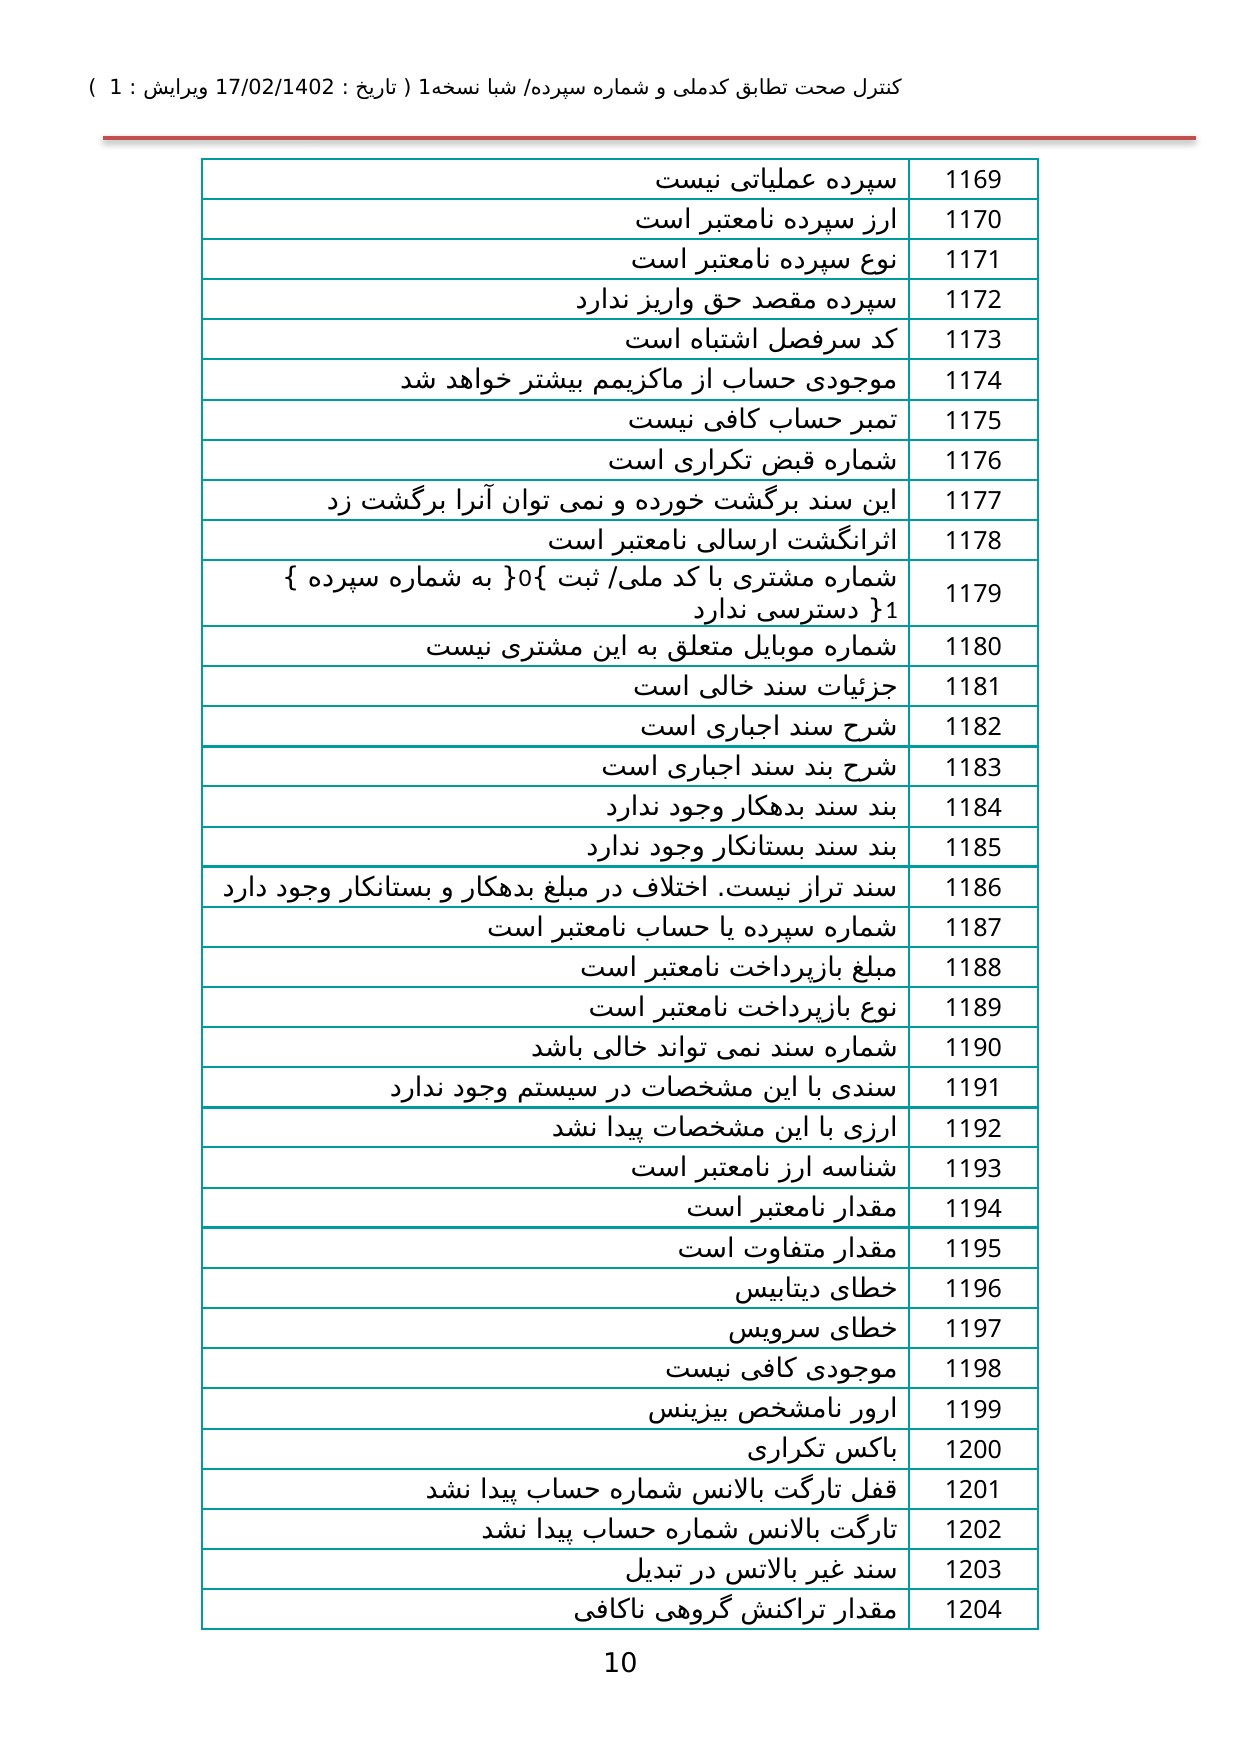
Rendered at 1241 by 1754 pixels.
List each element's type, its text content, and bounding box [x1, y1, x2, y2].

table_cell 1202 [910, 1510, 1037, 1548]
table_cell سپرده عملیاتی نیست [203, 160, 908, 198]
table_cell شماره قبض تکراری است [203, 441, 908, 479]
table_cell 1197 [910, 1309, 1037, 1347]
table_cell 1181 [910, 667, 1037, 705]
table_cell 1173 [910, 320, 1037, 358]
table_cell 1191 [910, 1068, 1037, 1106]
table_cell بند سند بدهکار وجود ندارد [203, 787, 908, 826]
table_cell 1187 [910, 908, 1037, 946]
table_cell 1183 [910, 748, 1037, 785]
table_cell 1178 [910, 521, 1037, 559]
table_cell ارزی با این مشخصات پیدا نشد [203, 1109, 908, 1146]
table_cell 1170 [910, 200, 1037, 238]
table_cell 1203 [910, 1550, 1037, 1588]
table_cell سندی با این مشخصات در سیستم وجود ندارد [203, 1068, 908, 1106]
table_cell 1196 [910, 1269, 1037, 1307]
table_cell 1190 [910, 1028, 1037, 1066]
table_cell مقدار تراکنش گروهی ناکافی [203, 1590, 908, 1628]
table_cell 1169 [910, 160, 1037, 198]
table_cell 1188 [910, 948, 1037, 986]
table_cell خطای سرویس [203, 1309, 908, 1347]
table_cell 1195 [910, 1229, 1037, 1267]
table_cell شماره سند نمی تواند خالی باشد [203, 1028, 908, 1066]
table_cell 1193 [910, 1148, 1037, 1187]
table_cell 1200 [910, 1430, 1037, 1467]
table_cell نوع بازپرداخت نامعتبر است [203, 988, 908, 1026]
table_cell 1177 [910, 481, 1037, 519]
table_cell 1201 [910, 1470, 1037, 1508]
table_cell 1194 [910, 1189, 1037, 1226]
table_cell سند تراز نیست. اختلاف در مبلغ بدهکار و بستانکار وجود دارد [203, 868, 908, 906]
table_cell نوع سپرده نامعتبر است [203, 240, 908, 278]
table_cell شماره موبایل متعلق به این مشتری نیست [203, 627, 908, 665]
table_cell بند سند بستانکار وجود ندارد [203, 828, 908, 865]
table_cell ارور نامشخص بیزینس [203, 1389, 908, 1428]
table_cell کد سرفصل اشتباه است [203, 320, 908, 358]
table_cell شماره سپرده یا حساب نامعتبر است [203, 908, 908, 946]
table_cell تارگت بالانس شماره حساب پیدا نشد [203, 1510, 908, 1548]
table_cell سند غیر بالاتس در تبدیل [203, 1550, 908, 1588]
table_cell 1184 [910, 787, 1037, 826]
table_cell 1171 [910, 240, 1037, 278]
table_cell 1172 [910, 280, 1037, 318]
table_cell باکس تکراری [203, 1430, 908, 1467]
table_cell جزئیات سند خالی است [203, 667, 908, 705]
table_cell 1185 [910, 828, 1037, 865]
table_cell موجودی کافی نیست [203, 1349, 908, 1387]
table_cell تمبر حساب کافی نیست [203, 401, 908, 438]
table_cell 1198 [910, 1349, 1037, 1387]
table_cell 1204 [910, 1590, 1037, 1628]
table_cell موجودی حساب از ماکزیمم بیشتر خواهد شد [203, 360, 908, 399]
table_cell 1176 [910, 441, 1037, 479]
table_cell 1180 [910, 627, 1037, 665]
table_cell شماره مشتری با کد ملی/ ثبت }0{ به شماره سپرده }1{ دسترسی ندارد [203, 561, 908, 624]
table_cell سپرده مقصد حق واریز ندارد [203, 280, 908, 318]
table_cell 1182 [910, 707, 1037, 745]
table_cell شناسه ارز نامعتبر است [203, 1148, 908, 1187]
table_cell 1189 [910, 988, 1037, 1026]
table_cell شرح سند اجباری است [203, 707, 908, 745]
table_cell 1179 [910, 561, 1037, 624]
table_cell این سند برگشت خورده و نمی توان آنرا برگشت زد [203, 481, 908, 519]
table_cell 1192 [910, 1109, 1037, 1146]
table_cell 1174 [910, 360, 1037, 399]
table_cell قفل تارگت بالانس شماره حساب پیدا نشد [203, 1470, 908, 1508]
table_cell مقدار متفاوت است [203, 1229, 908, 1267]
table_cell اثرانگشت ارسالی نامعتبر است [203, 521, 908, 559]
table_cell شرح بند سند اجباری است [203, 748, 908, 785]
table_cell ارز سپرده نامعتبر است [203, 200, 908, 238]
table_cell 1175 [910, 401, 1037, 438]
table_cell خطای دیتابیس [203, 1269, 908, 1307]
table_cell مقدار نامعتبر است [203, 1189, 908, 1226]
table_cell 1186 [910, 868, 1037, 906]
table_cell مبلغ بازپرداخت نامعتبر است [203, 948, 908, 986]
table_cell 1199 [910, 1389, 1037, 1428]
